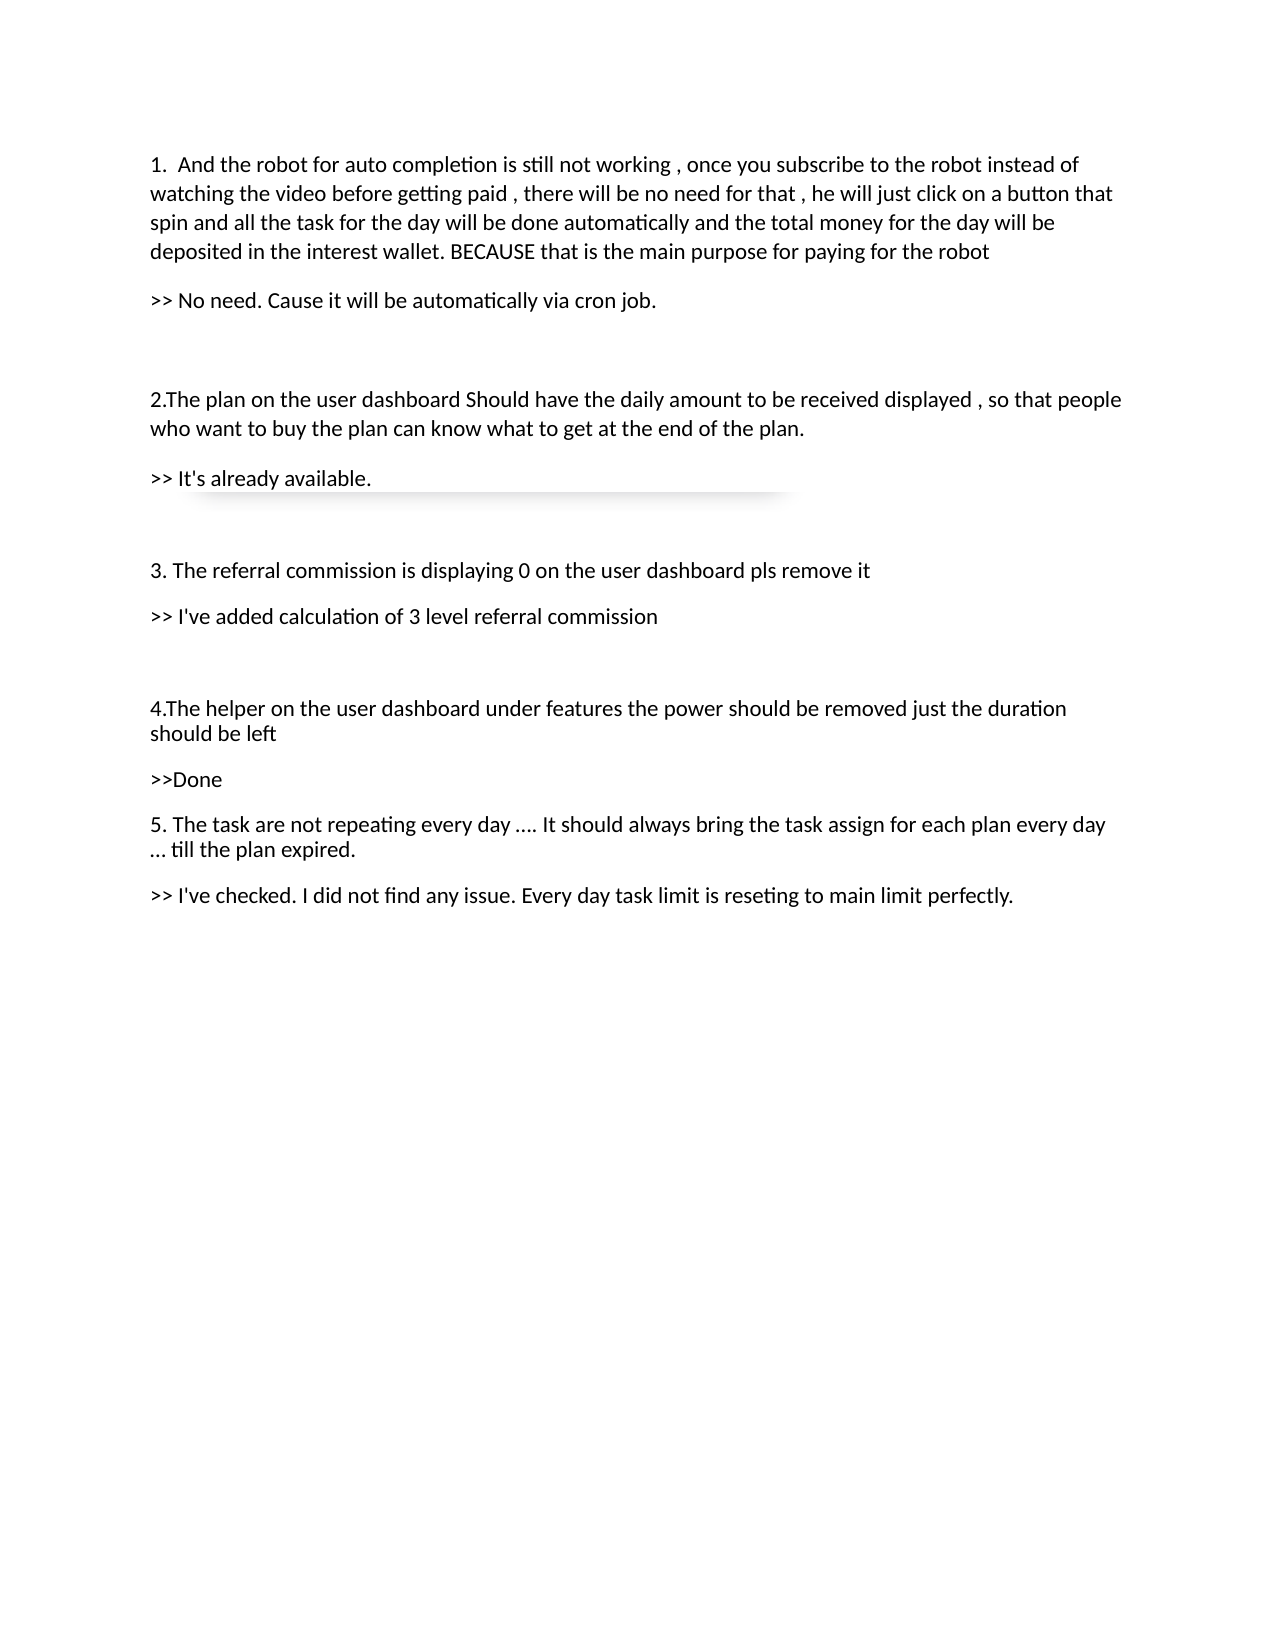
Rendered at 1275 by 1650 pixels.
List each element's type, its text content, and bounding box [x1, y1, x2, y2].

text >> I've added calculation of 3 level referral commission [150, 604, 1125, 629]
text 5. The task are not repeating every day …. It should always bring the task assign for each plan every day … till the plan expired. [150, 813, 1125, 863]
text >> No need. Cause it will be automatically via cron job. [150, 286, 1125, 314]
text 2.The plan on the user dashboard Should have the daily amount to be received displayed , so that people who want to buy the plan can know what to get at the end of the plan. [150, 385, 1125, 442]
text >> I've checked. I did not find any issue. Every day task limit is reseting to main limit perfectly. [150, 884, 1125, 909]
text >> It's already available. [150, 463, 1125, 492]
text 4.The helper on the user dashboard under features the power should be removed just the duration should be left [150, 696, 1125, 746]
text 1. And the robot for auto completion is still not working , once you subscribe to the robot instead of watching the video before getting paid , there will be no need for that , he will just click on a button that spin and all the task for the day will be done automatically and the total money for the day will be deposited in the interest wallet. BECAUSE that is the main purpose for paying for the robot [150, 150, 1125, 265]
text >>Done [150, 767, 1125, 792]
text 3. The referral commission is displaying 0 on the user dashboard pls remove it [150, 559, 1125, 584]
